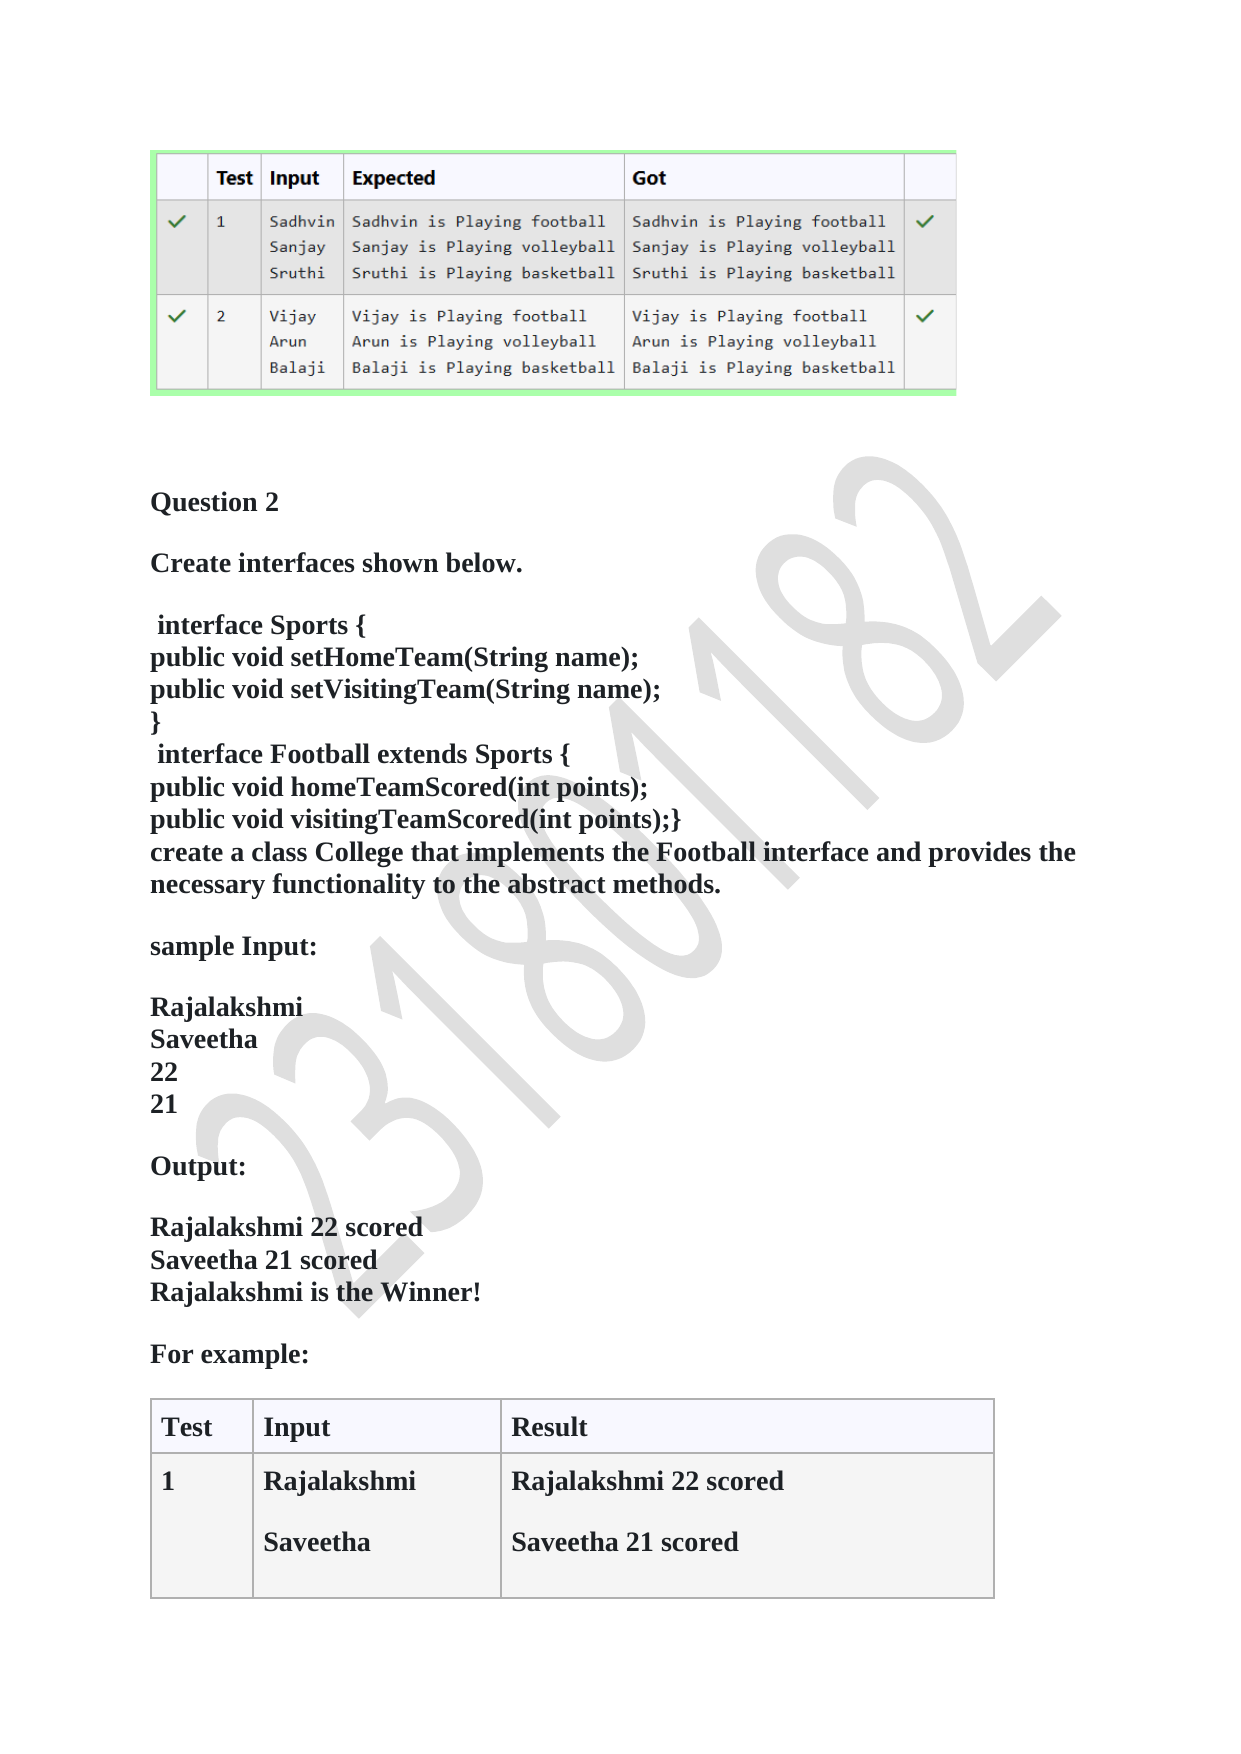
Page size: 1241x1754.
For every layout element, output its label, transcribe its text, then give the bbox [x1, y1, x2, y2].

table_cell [502, 1454, 993, 1597]
table_header Test [152, 1400, 252, 1452]
subtitle Rajalakshmi 22 scored Saveetha 21 scored Rajalakshmi is the Winner! [150, 1210, 1090, 1308]
subtitle Question 2 [150, 485, 1090, 517]
picture [150, 150, 957, 396]
subtitle sample Input: [150, 928, 1090, 961]
subtitle For example: [150, 1337, 1090, 1369]
table_header Result [502, 1400, 993, 1452]
table_header Input [254, 1400, 500, 1452]
table_cell Rajalakshmi Saveetha 22 21 [254, 1454, 500, 1597]
subtitle Rajalakshmi Saveetha 22 21 [150, 990, 1090, 1120]
subtitle interface Sports { public void setHomeTeam(String name); public void setVisitingTeam(String name); } interface Football extends Sports { public void homeTeamScored(int points); public void visitingTeamScored(int points);} create a class College that implements the Football interface and provides the necessary functionality to the abstract methods. [150, 608, 1090, 899]
subtitle Create interfaces shown below. [150, 546, 1090, 579]
subtitle Output: [150, 1149, 1090, 1181]
table_cell 1 [152, 1454, 252, 1597]
